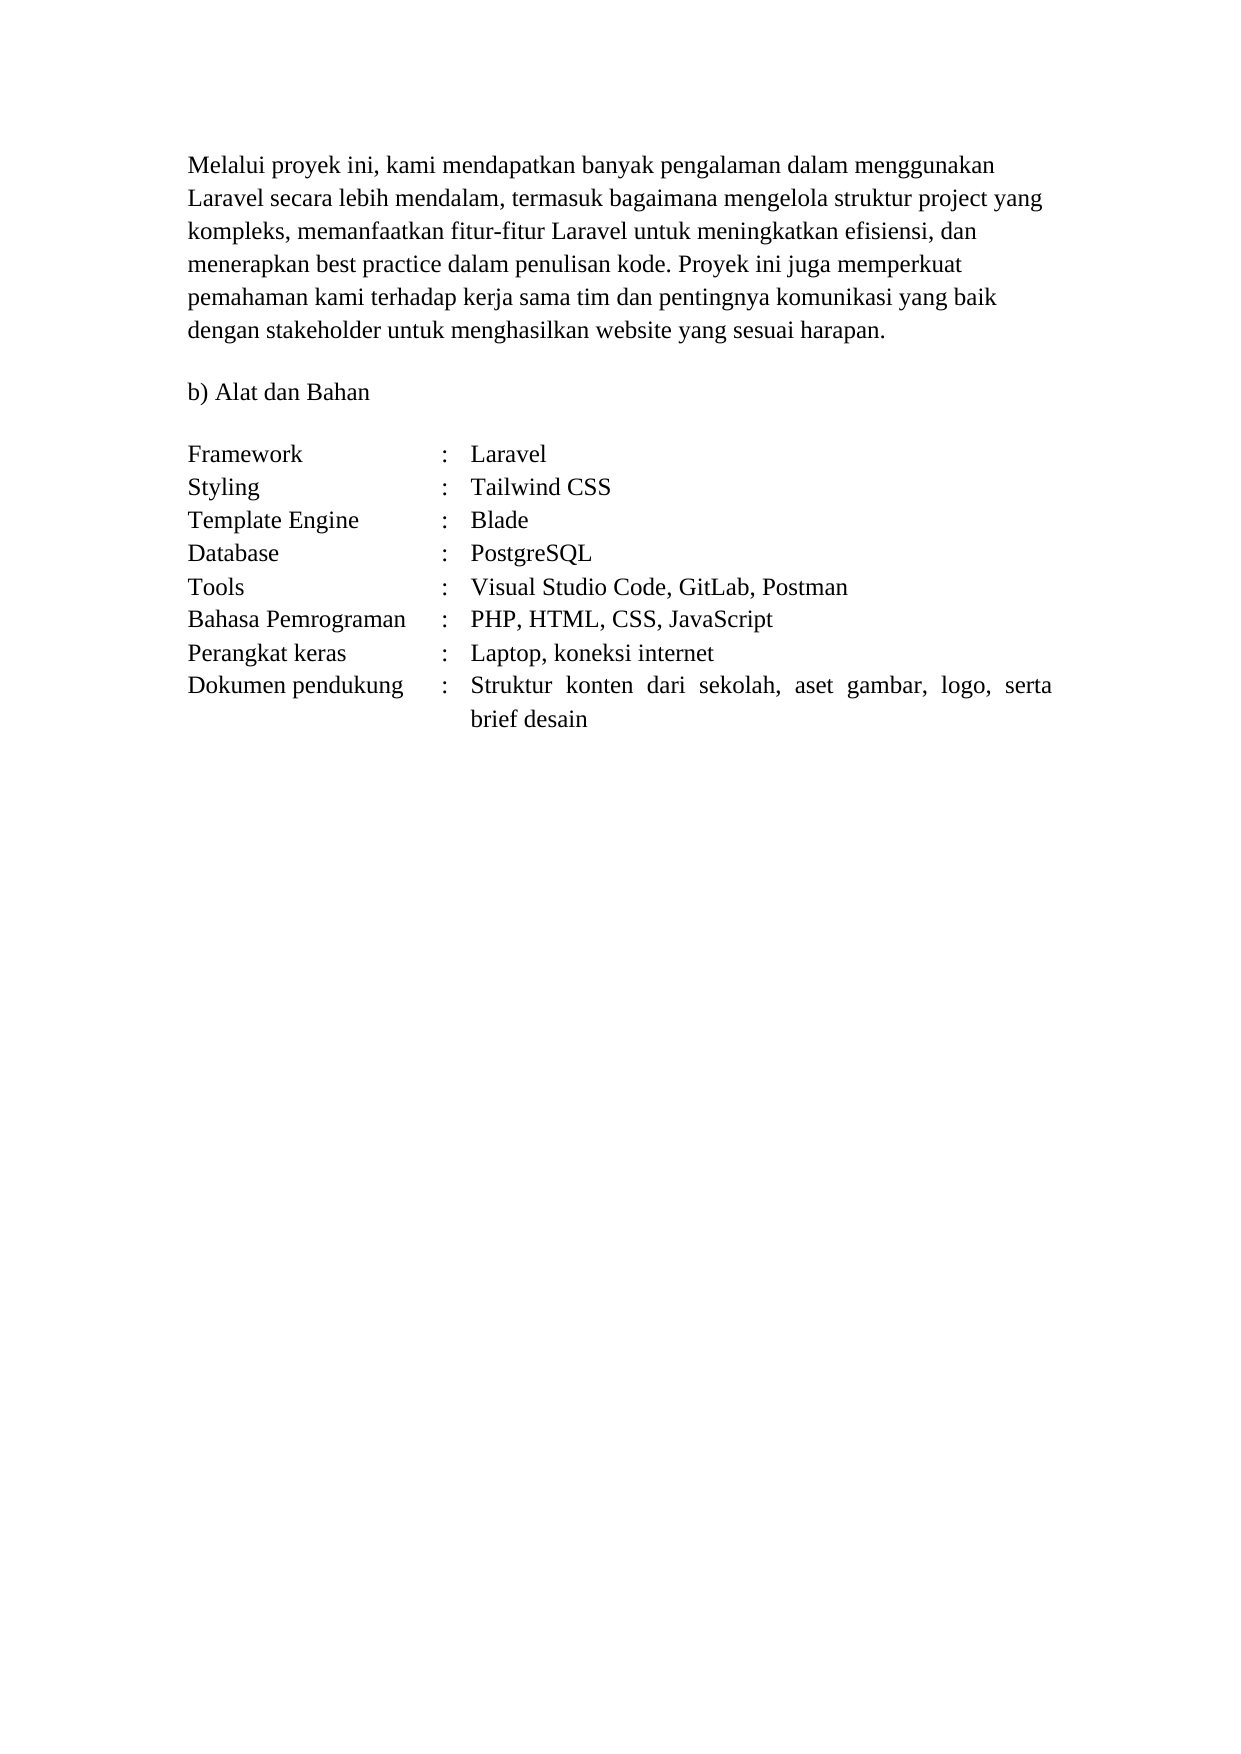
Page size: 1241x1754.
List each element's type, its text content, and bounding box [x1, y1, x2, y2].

table_header Laravel [459, 440, 1064, 472]
table_cell Laptop, koneksi internet [459, 638, 1064, 671]
table_cell : [430, 671, 459, 737]
table_cell Styling [176, 473, 430, 506]
table_header Framework [176, 440, 430, 472]
table_cell Perangkat keras [176, 638, 430, 671]
table_cell Visual Studio Code, GitLab, Postman [459, 572, 1064, 604]
table_cell PostgreSQL [459, 539, 1064, 572]
table_cell : [430, 638, 459, 671]
table_cell : [430, 506, 459, 538]
text b) Alat dan Bahan [187, 377, 1053, 406]
table_cell : [430, 473, 459, 506]
table_cell Tailwind CSS [459, 473, 1064, 506]
table_cell Tools [176, 572, 430, 604]
table_cell : [430, 539, 459, 572]
table_cell Struktur konten dari sekolah, aset gambar, logo, serta brief desain [459, 671, 1064, 737]
table_cell Bahasa Pemrograman [176, 605, 430, 638]
table_cell : [430, 572, 459, 604]
table_cell PHP, HTML, CSS, JavaScript [459, 605, 1064, 638]
table_cell Database [176, 539, 430, 572]
table_cell Dokumen pendukung [176, 671, 430, 737]
table_header : [430, 440, 459, 472]
table_cell : [430, 605, 459, 638]
text Melalui proyek ini, kami mendapatkan banyak pengalaman dalam menggunakan Laravel secara lebih mendalam, termasuk bagaimana mengelola struktur project yang kompleks, memanfaatkan fitur-fitur Laravel untuk meningkatkan efisiensi, dan menerapkan best practice dalam penulisan kode. Proyek ini juga memperkuat pemahaman kami terhadap kerja sama tim dan pentingnya komunikasi yang baik dengan stakeholder untuk menghasilkan website yang sesuai harapan. [187, 150, 1053, 344]
table_cell Blade [459, 506, 1064, 538]
table_cell Template Engine [176, 506, 430, 538]
